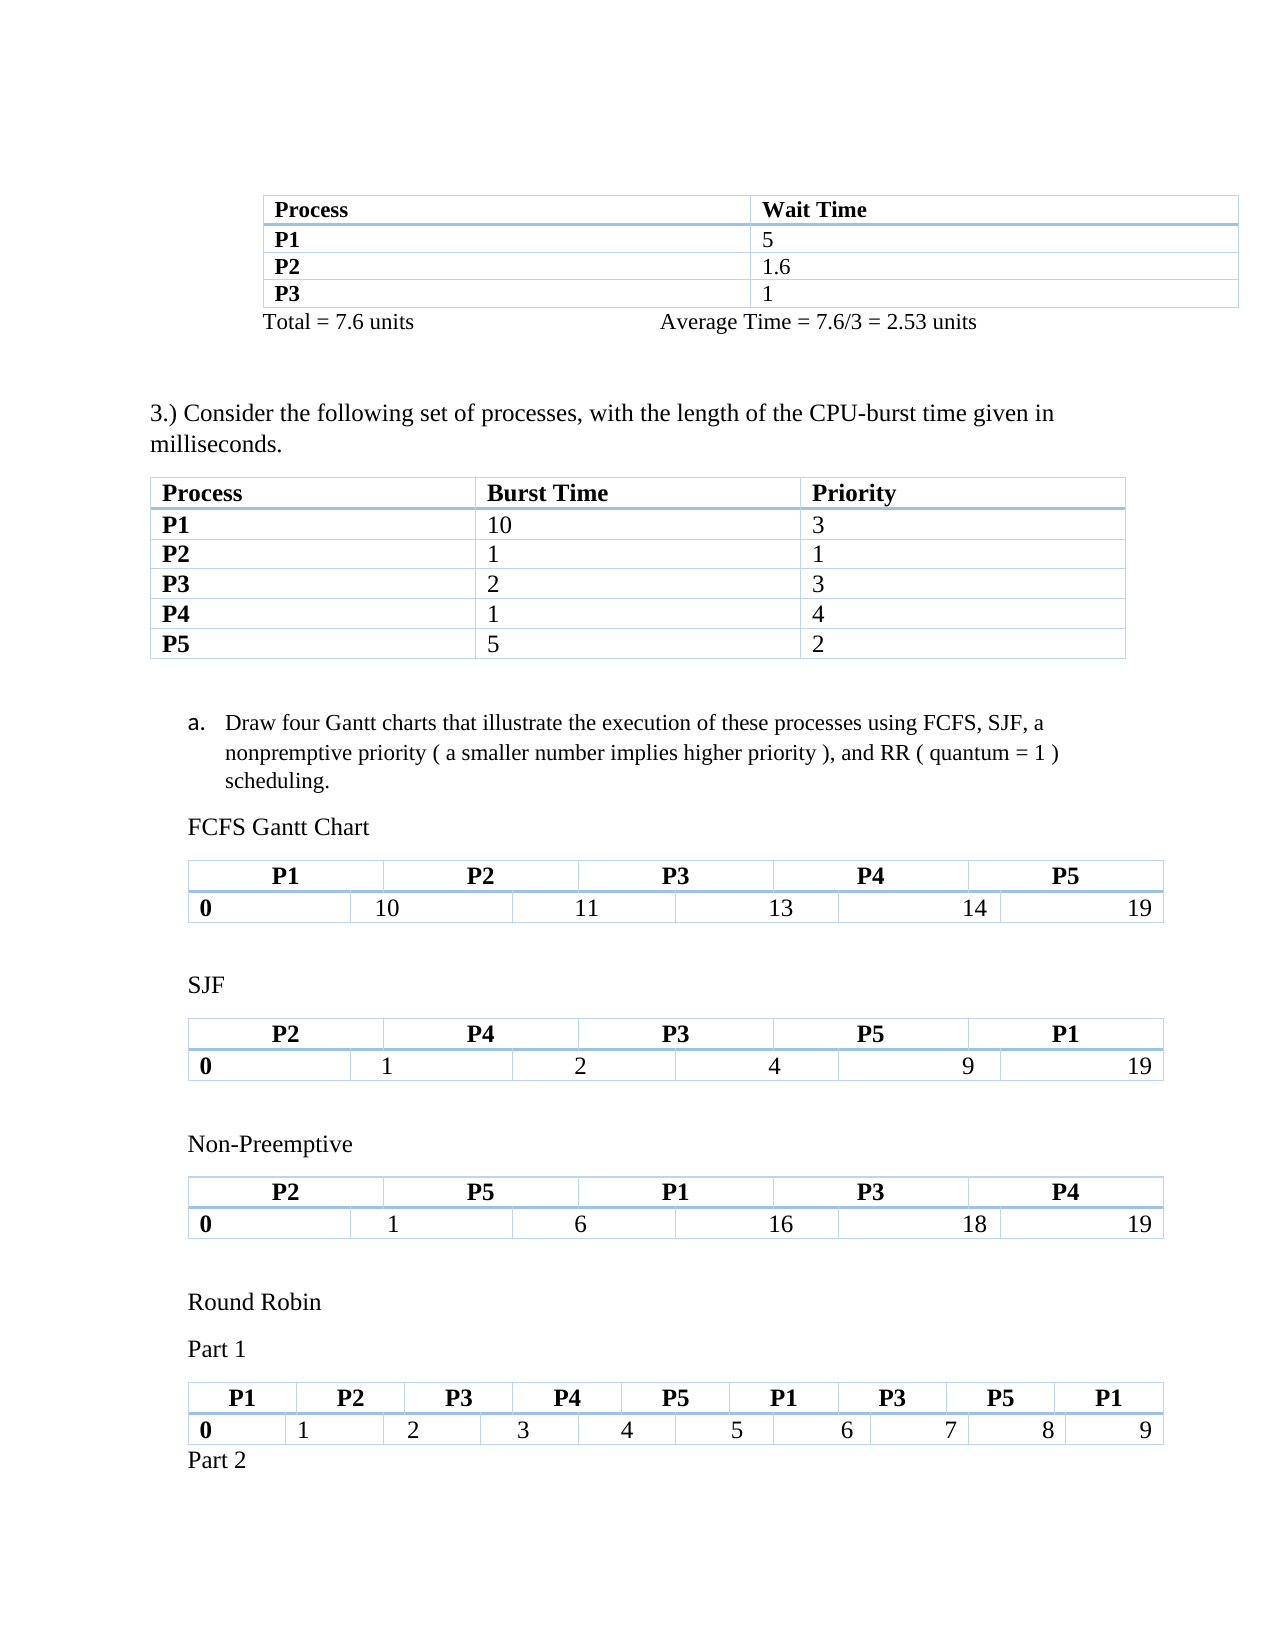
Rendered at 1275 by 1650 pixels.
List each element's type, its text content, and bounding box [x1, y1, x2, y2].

table_header 0 [189, 1415, 285, 1444]
table_header P3 [579, 1019, 773, 1048]
table_cell P3 [264, 280, 750, 307]
text FCFS Gantt Chart [187, 812, 1125, 841]
table_header 19 [1001, 1209, 1163, 1238]
table_header P2 [297, 1383, 404, 1412]
table_header Process [151, 478, 475, 507]
table_header 9 [839, 1051, 1000, 1080]
table_cell 1 [476, 599, 800, 628]
table_header P5 [969, 861, 1163, 890]
table_header 9 [1066, 1415, 1163, 1444]
table_header 11 [513, 893, 675, 922]
table_header P4 [384, 1019, 578, 1048]
table_header 13 [676, 893, 838, 922]
table_cell 2 [801, 629, 1125, 658]
table_header P2 [189, 1178, 383, 1206]
table_header P3 [579, 861, 773, 890]
table_header 3 [481, 1415, 578, 1444]
table_cell 4 [801, 599, 1125, 628]
table_cell P2 [151, 540, 475, 568]
table_cell P3 [151, 569, 475, 598]
table_header 4 [676, 1051, 838, 1080]
table_cell 5 [751, 226, 1238, 252]
table_cell 5 [476, 629, 800, 658]
table_cell P2 [264, 253, 750, 279]
table_cell 1 [751, 280, 1238, 307]
table_header 18 [839, 1209, 1000, 1238]
table_header 6 [774, 1415, 870, 1444]
table_header 2 [513, 1051, 675, 1080]
list Draw four Gantt charts that illustrate the execution of these processes using FCFS, SJF, a nonpremptive priority ( a smaller number implies higher priority ), and RR ( quantum = 1 ) scheduling. [187, 706, 1125, 794]
table_header Priority [801, 478, 1125, 507]
table_cell 1 [801, 540, 1125, 568]
table_cell 1 [476, 540, 800, 568]
table_header 1 [351, 1209, 512, 1238]
table_header Burst Time [476, 478, 800, 507]
table_header P2 [189, 1019, 383, 1048]
table_header P4 [969, 1178, 1163, 1206]
text Non-Preemptive [187, 1129, 1125, 1157]
table_header P5 [622, 1383, 729, 1412]
table_cell 3 [801, 510, 1125, 538]
text Part 1 [187, 1334, 1125, 1363]
table_header 16 [676, 1209, 838, 1238]
table_header P1 [579, 1178, 773, 1206]
table_header 4 [579, 1415, 675, 1444]
table_cell P4 [151, 599, 475, 628]
table_header P5 [774, 1019, 968, 1048]
text Part 2 [187, 1445, 1125, 1474]
table_cell 1.6 [751, 253, 1238, 279]
table_cell 10 [476, 510, 800, 538]
table_header 0 [189, 1051, 350, 1080]
table_header P5 [384, 1178, 578, 1206]
table_cell 3 [801, 569, 1125, 598]
table_header 5 [676, 1415, 773, 1444]
text Total = 7.6 units Average Time = 7.6/3 = 2.53 units [262, 308, 1125, 334]
table_header 1 [351, 1051, 512, 1080]
text SJF [187, 971, 1125, 999]
table_header 8 [969, 1415, 1065, 1444]
table_header P3 [774, 1178, 968, 1206]
table_header 14 [839, 893, 1000, 922]
table_header Wait Time [751, 196, 1238, 222]
table_cell 2 [476, 569, 800, 598]
table_cell P1 [264, 226, 750, 252]
table_header P4 [513, 1383, 621, 1412]
table_cell P5 [151, 629, 475, 658]
table_header 0 [189, 1209, 350, 1238]
table_header P5 [947, 1383, 1054, 1412]
table_header P1 [189, 861, 383, 890]
table_header 1 [286, 1415, 383, 1444]
table_header 19 [1001, 893, 1163, 922]
table_header P1 [1055, 1383, 1163, 1412]
table_cell P1 [151, 510, 475, 538]
table_header 10 [351, 893, 512, 922]
table_header Process [264, 196, 750, 222]
table_header 6 [513, 1209, 675, 1238]
text Round Robin [187, 1287, 1125, 1316]
table_header P3 [405, 1383, 512, 1412]
table_header 0 [189, 893, 350, 922]
table_header P1 [730, 1383, 838, 1412]
table_header 19 [1001, 1051, 1163, 1080]
table_header P3 [839, 1383, 946, 1412]
table_header P1 [189, 1383, 296, 1412]
table_header 7 [871, 1415, 968, 1444]
table_header 2 [384, 1415, 480, 1444]
table_header P1 [969, 1019, 1163, 1048]
table_header P2 [384, 861, 578, 890]
table_header P4 [774, 861, 968, 890]
text 3.) Consider the following set of processes, with the length of the CPU-burst time given in milliseconds. [150, 398, 1125, 458]
